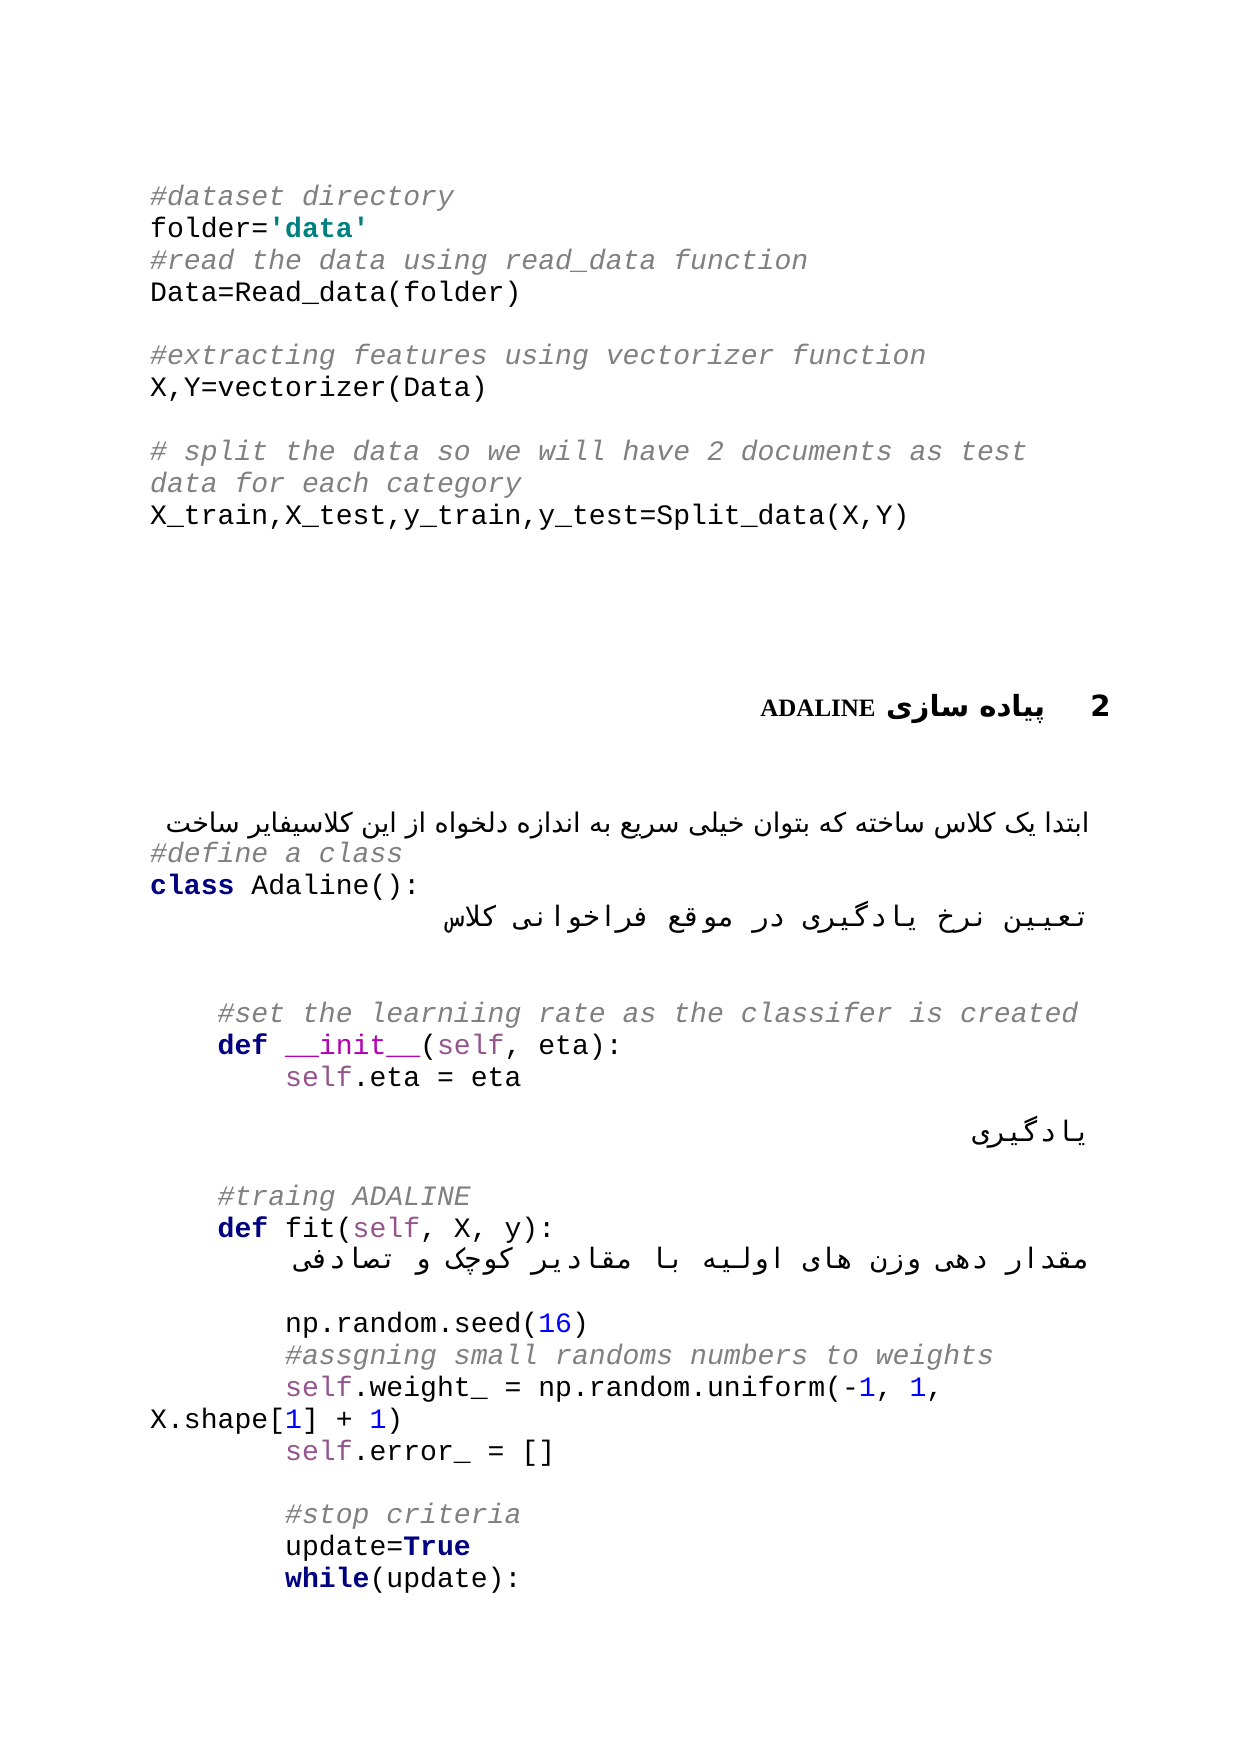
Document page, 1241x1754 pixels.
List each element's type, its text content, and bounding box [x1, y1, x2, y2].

text ابتدا یک کلاس ساخته که بتوان خیلی سریع به اندازه دلخواه از این کلاسیفایر ساخت [150, 808, 1090, 839]
text تعیین نرخ یادگیری در موقع فراخوانی کلاس [150, 903, 1090, 935]
text یادگیری [150, 1118, 1090, 1150]
text #traing ADALINE def fit(self, X, y): [150, 1150, 1090, 1246]
text #define a class class Adaline(): [150, 839, 1090, 903]
text #set the learniing rate as the classifer is created def __init__(self, eta): self.eta = eta [150, 935, 1090, 1118]
text مقدار دهی وزن های اولیه با مقادیر کوچک و تصادفی [150, 1246, 1090, 1277]
text #dataset directory folder='data' #read the data using read_data function Data=Read_data(folder) #extracting features using vectorizer function X,Y=vectorizer(Data) # split the data so we will have 2 documents as test data for each category X_train,X_test,y_train,y_test=Split_data(X,Y) [150, 182, 1090, 532]
subtitle پیاده سازی ADALINE [150, 689, 1090, 723]
text np.random.seed(16) #assgning small randoms numbers to weights self.weight_ = np.random.uniform(-1, 1, X.shape[1] + 1) self.error_ = [] #stop criteria update=True while(update): [150, 1277, 1090, 1596]
